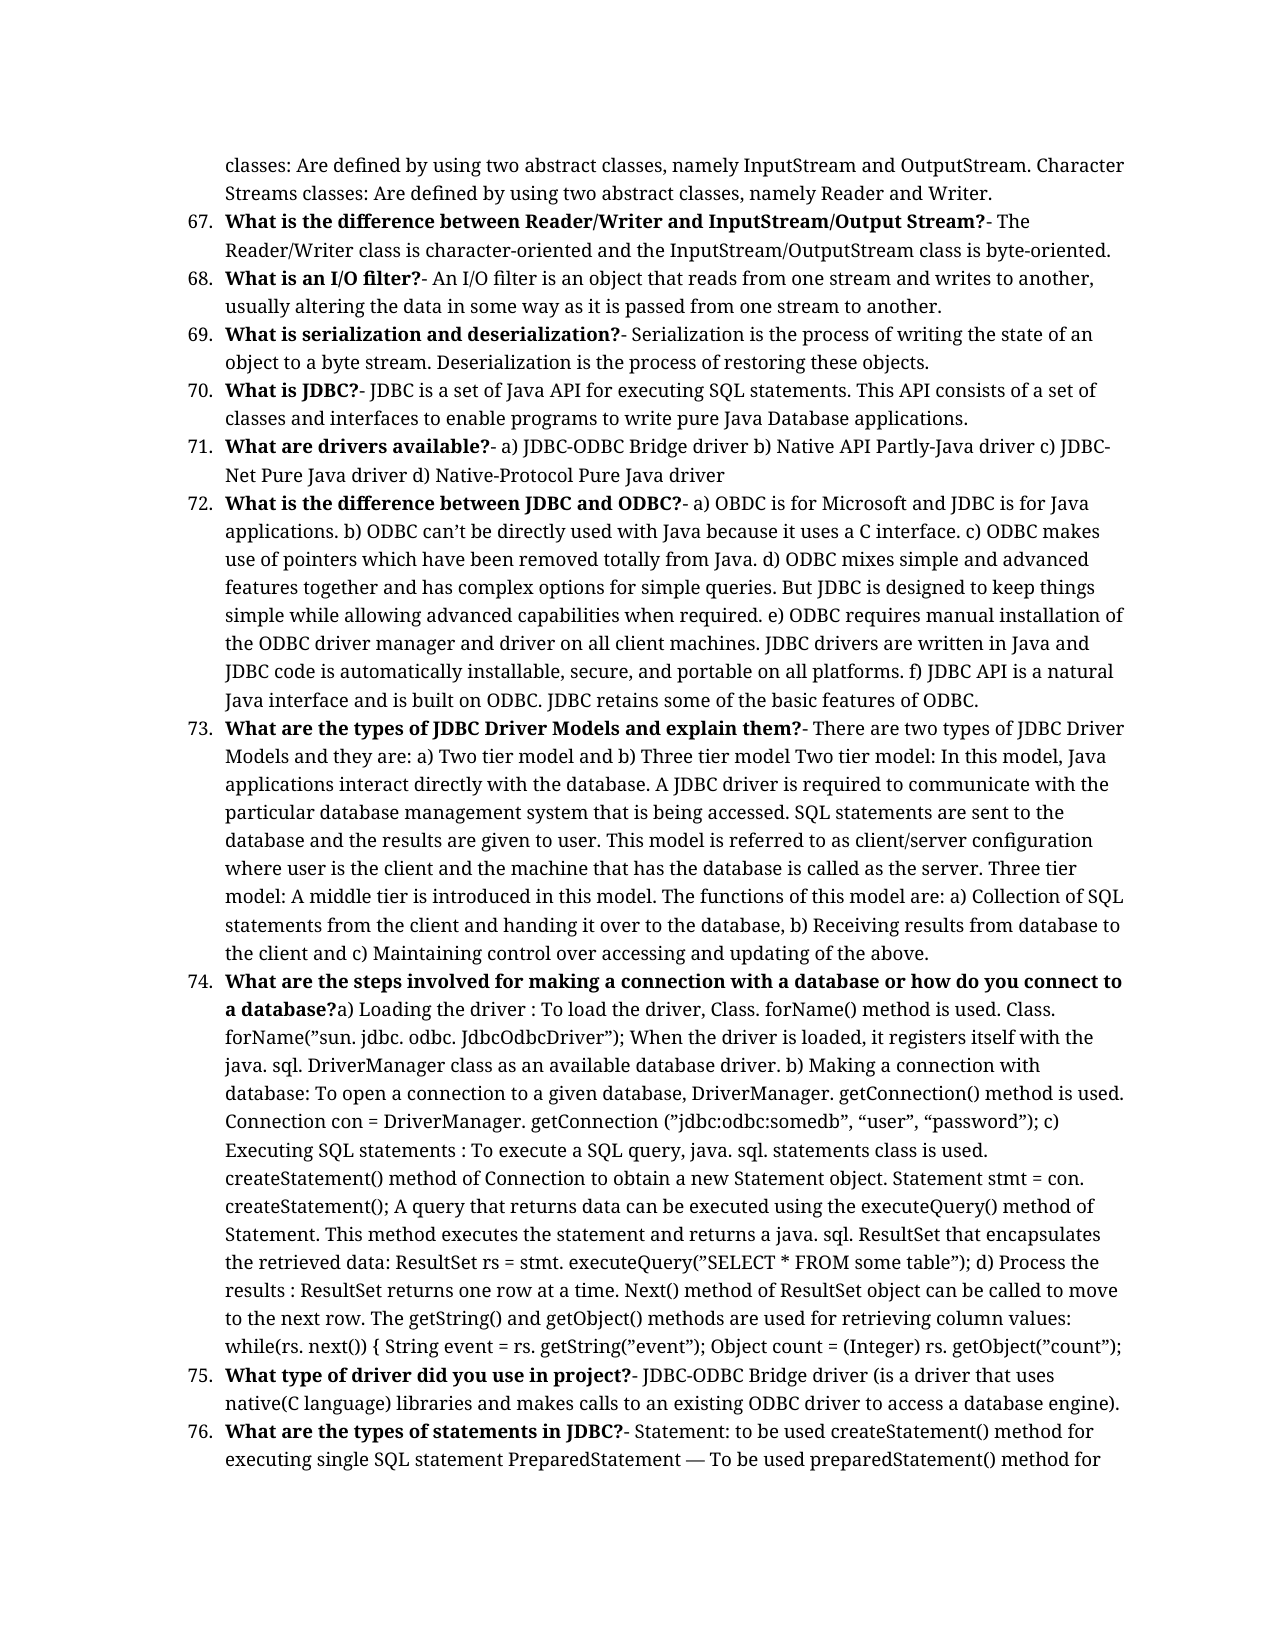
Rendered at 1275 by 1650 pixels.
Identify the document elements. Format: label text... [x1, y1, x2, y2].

list What is serialization and deserialization?- Serialization is the process of writing the state of an object to a byte stream. Deserialization is the process of restoring these objects. [187, 319, 1125, 375]
list What are the types of JDBC Driver Models and explain them?- There are two types of JDBC Driver Models and they are: a) Two tier model and b) Three tier model Two tier model: In this model, Java applications interact directly with the database. A JDBC driver is required to communicate with the particular database management system that is being accessed. SQL statements are sent to the database and the results are given to user. This model is referred to as client/server configuration where user is the client and the machine that has the database is called as the server. Three tier model: A middle tier is introduced in this model. The functions of this model are: a) Collection of SQL statements from the client and handing it over to the database, b) Receiving results from database to the client and c) Maintaining control over accessing and updating of the above. [187, 712, 1125, 966]
list What is the difference between JDBC and ODBC?- a) OBDC is for Microsoft and JDBC is for Java applications. b) ODBC can’t be directly used with Java because it uses a C interface. c) ODBC makes use of pointers which have been removed totally from Java. d) ODBC mixes simple and advanced features together and has complex options for simple queries. But JDBC is designed to keep things simple while allowing advanced capabilities when required. e) ODBC requires manual installation of the ODBC driver manager and driver on all client machines. JDBC drivers are written in Java and JDBC code is automatically installable, secure, and portable on all platforms. f) JDBC API is a natural Java interface and is built on ODBC. JDBC retains some of the basic features of ODBC. [187, 487, 1125, 712]
list What are the steps involved for making a connection with a database or how do you connect to a database?a) Loading the driver : To load the driver, Class. forName() method is used. Class. forName(”sun. jdbc. odbc. JdbcOdbcDriver”); When the driver is loaded, it registers itself with the java. sql. DriverManager class as an available database driver. b) Making a connection with database: To open a connection to a given database, DriverManager. getConnection() method is used. Connection con = DriverManager. getConnection (”jdbc:odbc:somedb”, “user”, “password”); c) Executing SQL statements : To execute a SQL query, java. sql. statements class is used. createStatement() method of Connection to obtain a new Statement object. Statement stmt = con. createStatement(); A query that returns data can be executed using the executeQuery() method of Statement. This method executes the statement and returns a java. sql. ResultSet that encapsulates the retrieved data: ResultSet rs = stmt. executeQuery(”SELECT * FROM some table”); d) Process the results : ResultSet returns one row at a time. Next() method of ResultSet object can be called to move to the next row. The getString() and getObject() methods are used for retrieving column values: while(rs. next()) { String event = rs. getString(”event”); Object count = (Integer) rs. getObject(”count”); [187, 966, 1125, 1359]
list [187, 1416, 1125, 1472]
list What type of driver did you use in project?- JDBC-ODBC Bridge driver (is a driver that uses native(C language) libraries and makes calls to an existing ODBC driver to access a database engine). [187, 1359, 1125, 1416]
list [187, 150, 1125, 206]
list What are drivers available?- a) JDBC-ODBC Bridge driver b) Native API Partly-Java driver c) JDBC-Net Pure Java driver d) Native-Protocol Pure Java driver [187, 431, 1125, 487]
list What is an I/O filter?- An I/O filter is an object that reads from one stream and writes to another, usually altering the data in some way as it is passed from one stream to another. [187, 262, 1125, 319]
list What is the difference between Reader/Writer and InputStream/Output Stream?- The Reader/Writer class is character-oriented and the InputStream/OutputStream class is byte-oriented. [187, 206, 1125, 262]
list What is JDBC?- JDBC is a set of Java API for executing SQL statements. This API consists of a set of classes and interfaces to enable programs to write pure Java Database applications. [187, 375, 1125, 431]
